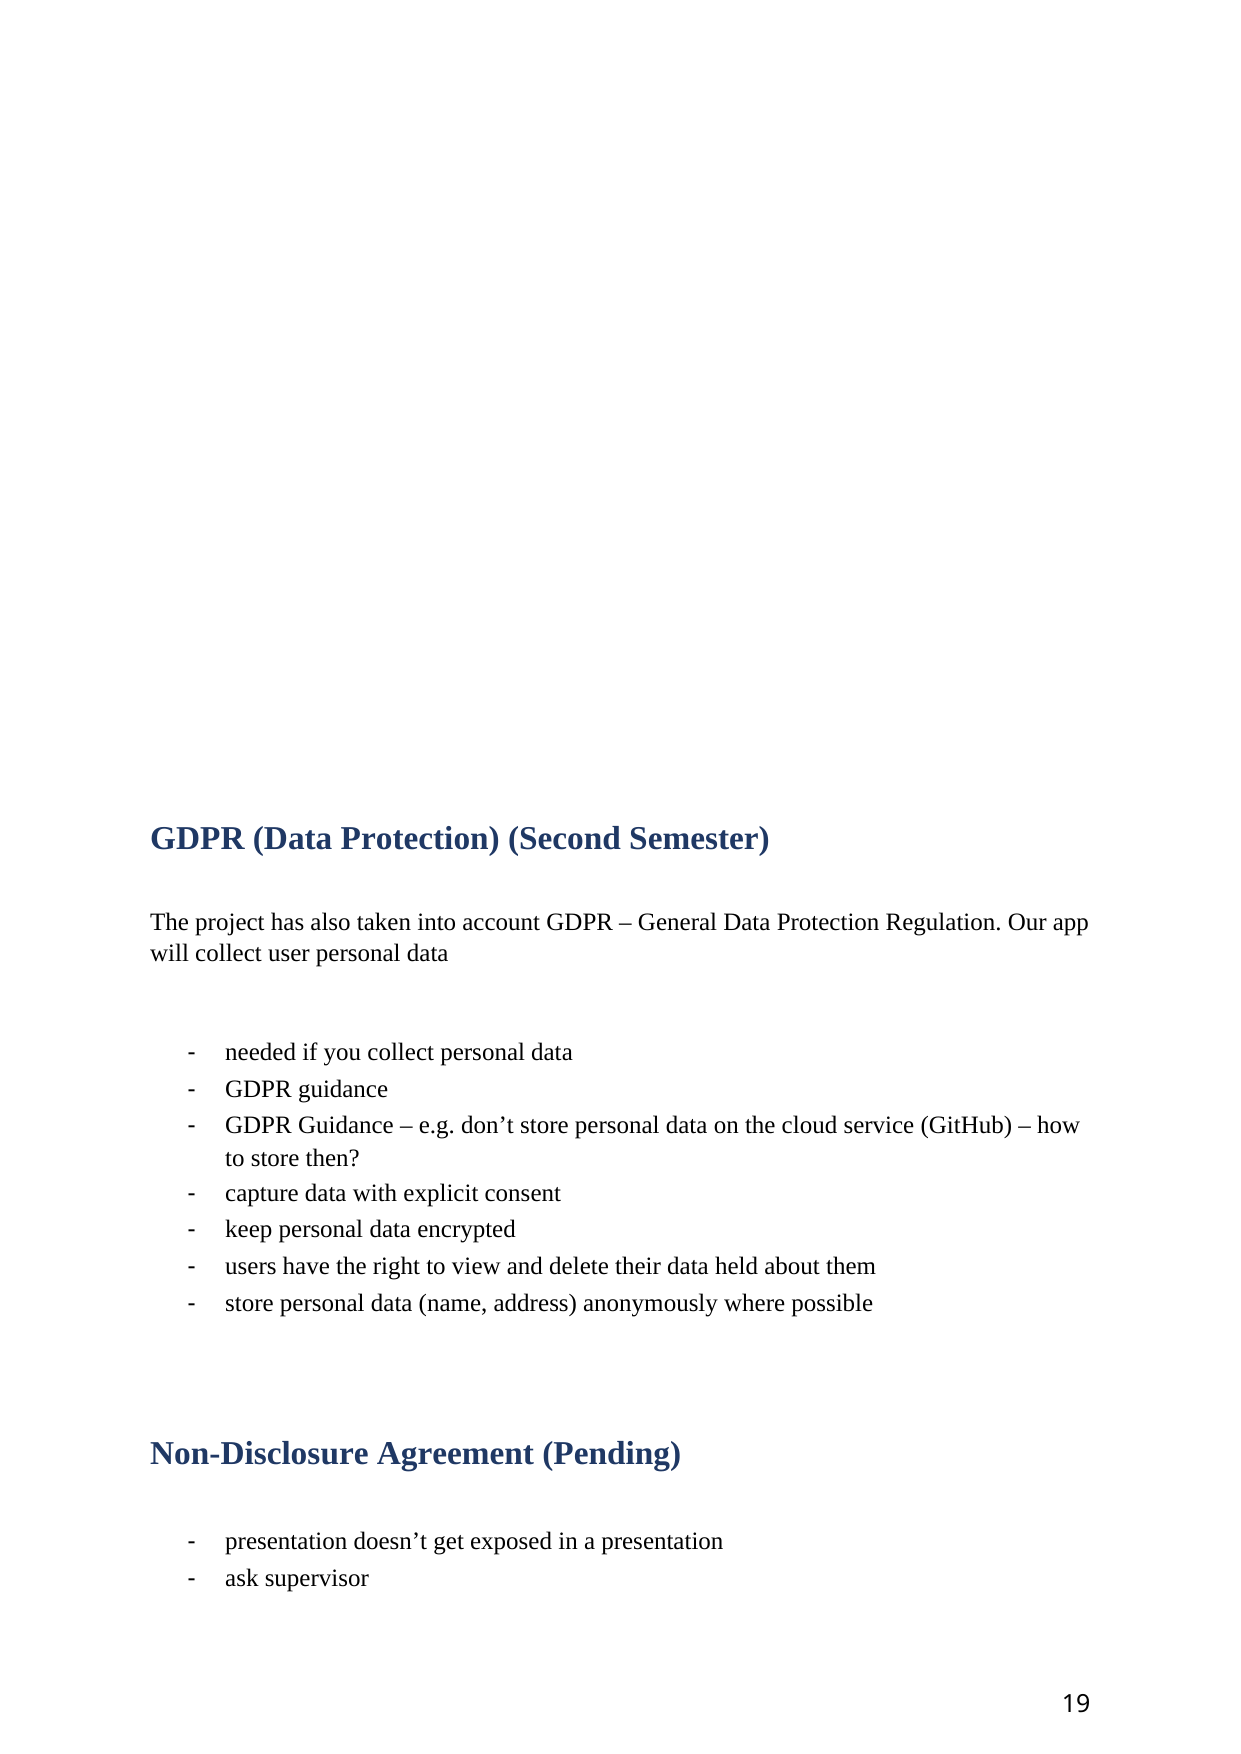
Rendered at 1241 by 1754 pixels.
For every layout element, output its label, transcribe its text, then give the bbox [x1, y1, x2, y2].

list GDPR Guidance – e.g. don’t store personal data on the cloud service (GitHub) – how to store then? [187, 1107, 1090, 1172]
list ask supervisor [187, 1559, 1090, 1593]
list needed if you collect personal data [187, 1033, 1090, 1067]
list keep personal data encrypted [187, 1211, 1090, 1245]
list users have the right to view and delete their data held about them [187, 1248, 1090, 1282]
list presentation doesn’t get exposed in a presentation [187, 1523, 1090, 1557]
list GDPR guidance [187, 1070, 1090, 1104]
subtitle GDPR (Data Protection) (Second Semester) [150, 818, 1090, 856]
subtitle Non-Disclosure Agreement (Pending) [150, 1433, 1090, 1472]
list store personal data (name, address) anonymously where possible [187, 1285, 1090, 1319]
text The project has also taken into account GDPR – General Data Protection Regulation. Our app will collect user personal data [150, 907, 1090, 967]
list capture data with explicit consent [187, 1174, 1090, 1208]
